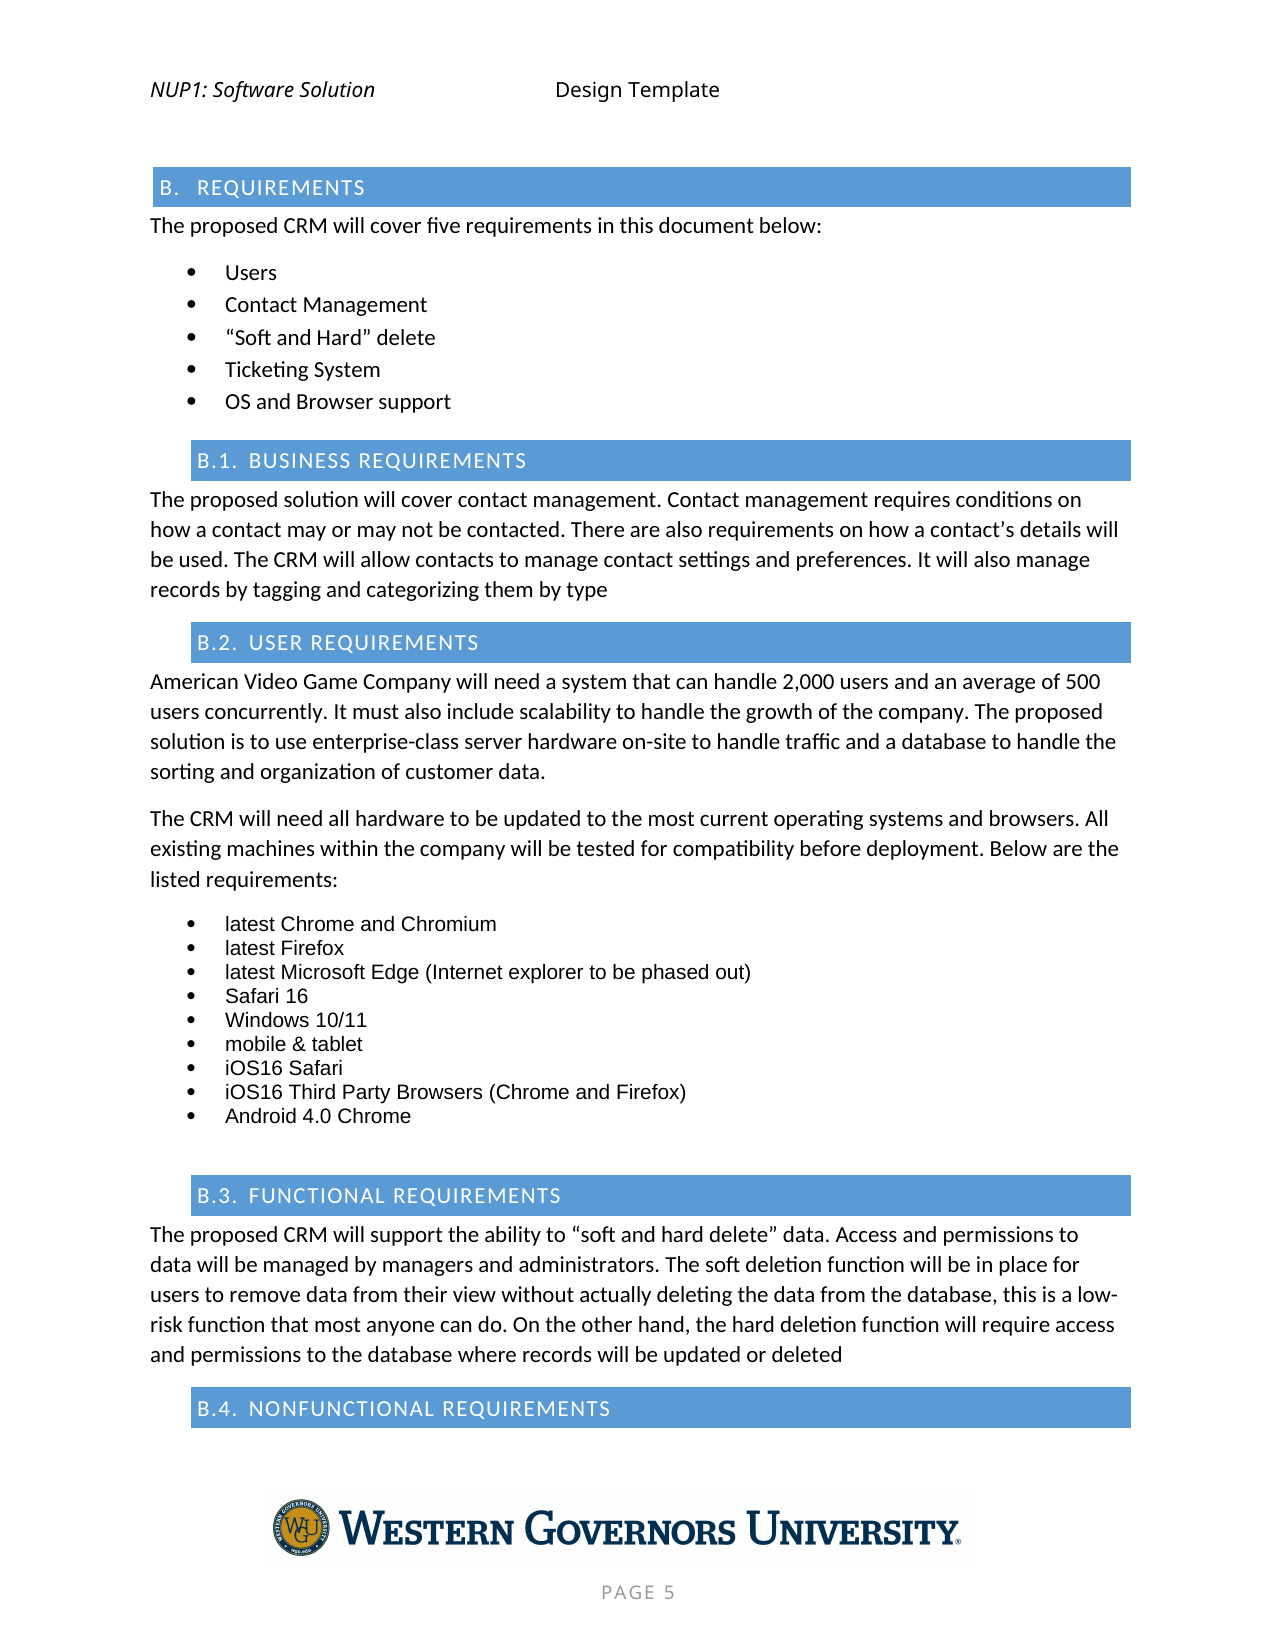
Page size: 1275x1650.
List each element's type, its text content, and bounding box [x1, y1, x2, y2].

list latest Microsoft Edge (Internet explorer to be phased out) [187, 960, 1125, 984]
list “Soft and Hard” delete [187, 323, 1125, 351]
list mobile & tablet [187, 1032, 1125, 1056]
list Users [187, 258, 1125, 286]
subtitle Business Requirements [197, 446, 1125, 474]
subtitle Functional Requirements [197, 1181, 1125, 1209]
text The CRM will need all hardware to be updated to the most current operating systems and browsers. All existing machines within the company will be tested for compatibility before deployment. Below are the listed requirements: [150, 804, 1125, 893]
subtitle User Requirements [197, 629, 1125, 656]
text The proposed solution will cover contact management. Contact management requires conditions on how a contact may or may not be contacted. There are also requirements on how a contact’s details will be used. The CRM will allow contacts to manage contact settings and preferences. It will also manage records by tagging and categorizing them by type [150, 485, 1125, 603]
subtitle NonFunctional Requirements [197, 1394, 1125, 1422]
list iOS16 Safari [187, 1056, 1125, 1080]
list latest Chrome and Chromium [187, 912, 1125, 936]
list latest Firefox [187, 936, 1125, 960]
text The proposed CRM will support the ability to “soft and hard delete” data. Access and permissions to data will be managed by managers and administrators. The soft deletion function will be in place for users to remove data from their view without actually deleting the data from the database, this is a low-risk function that most anyone can do. On the other hand, the hard deletion function will require access and permissions to the database where records will be updated or deleted [150, 1220, 1125, 1369]
list iOS16 Third Party Browsers (Chrome and Firefox) [187, 1080, 1125, 1104]
text The proposed CRM will cover five requirements in this document below: [150, 211, 1125, 239]
list Contact Management [187, 290, 1125, 318]
list Safari 16 [187, 984, 1125, 1008]
list Windows 10/11 [187, 1008, 1125, 1032]
list Android 4.0 Chrome [187, 1104, 1125, 1128]
text American Video Game Company will need a system that can handle 2,000 users and an average of 500 users concurrently. It must also include scalability to handle the growth of the company. The proposed solution is to use enterprise-class server hardware on-site to handle traffic and a database to handle the sorting and organization of customer data. [150, 667, 1125, 786]
picture [263, 1488, 974, 1567]
list OS and Browser support [187, 387, 1125, 415]
subtitle Requirements [159, 173, 1125, 201]
list Ticketing System [187, 355, 1125, 383]
